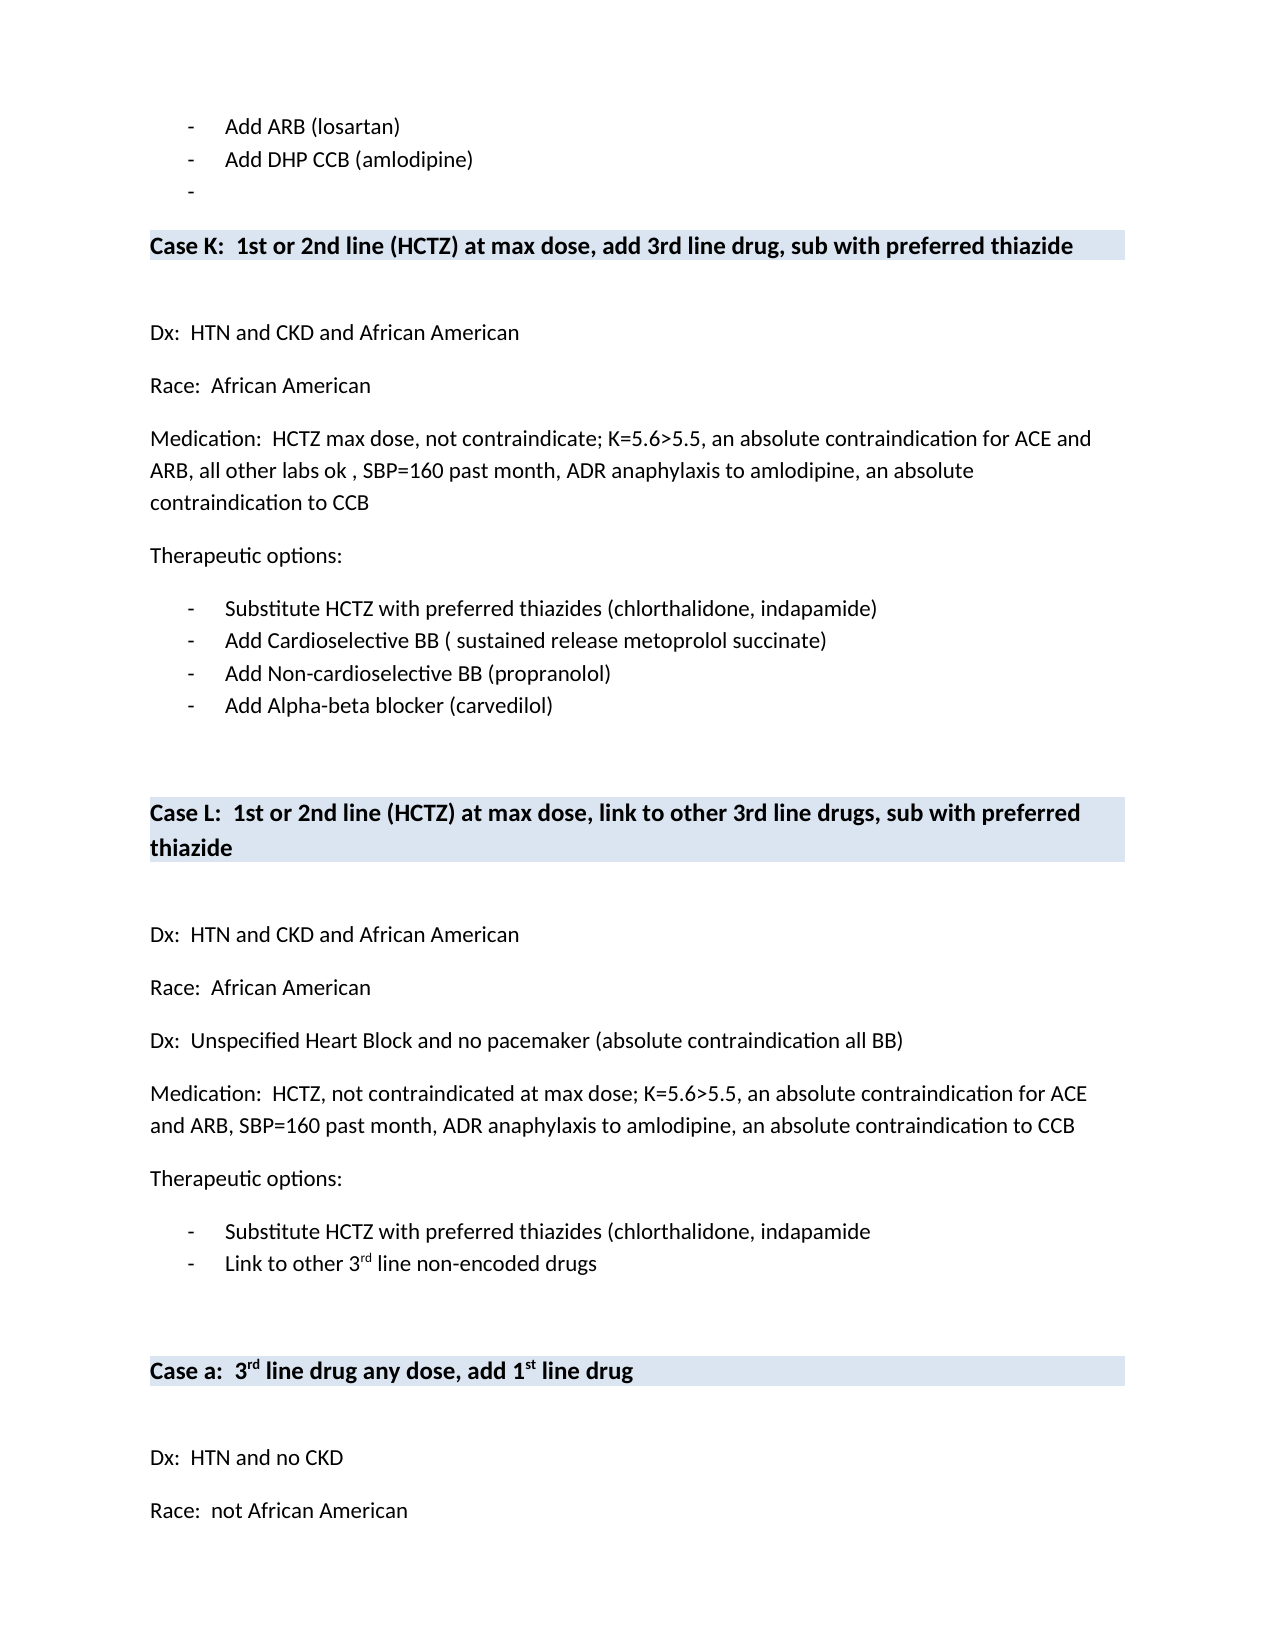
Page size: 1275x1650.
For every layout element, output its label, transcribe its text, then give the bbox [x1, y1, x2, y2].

list Add Alpha-beta blocker (carvedilol) [187, 691, 1125, 719]
text Medication: HCTZ max dose, not contraindicate; K=5.6>5.5, an absolute contraindication for ACE and ARB, all other labs ok , SBP=160 past month, ADR anaphylaxis to amlodipine, an absolute contraindication to CCB [150, 424, 1125, 516]
text Dx: HTN and no CKD [150, 1443, 1125, 1472]
list Substitute HCTZ with preferred thiazides (chlorthalidone, indapamide) [187, 594, 1125, 622]
text Race: not African American [150, 1497, 1125, 1524]
list Substitute HCTZ with preferred thiazides (chlorthalidone, indapamide [187, 1217, 1125, 1245]
text Medication: HCTZ, not contraindicated at max dose; K=5.6>5.5, an absolute contraindication for ACE and ARB, SBP=160 past month, ADR anaphylaxis to amlodipine, an absolute contraindication to CCB [150, 1079, 1125, 1139]
text Therapeutic options: [150, 1164, 1125, 1192]
list Add Non-cardioselective BB (propranolol) [187, 659, 1125, 687]
text Therapeutic options: [150, 541, 1125, 569]
subtitle Case K: 1st or 2nd line (HCTZ) at max dose, add 3rd line drug, sub with preferred thiazide [150, 230, 1125, 260]
text Dx: HTN and CKD and African American [150, 920, 1125, 948]
list Add DHP CCB (amlodipine) [187, 145, 1125, 173]
text Race: African American [150, 371, 1125, 399]
text Dx: Unspecified Heart Block and no pacemaker (absolute contraindication all BB) [150, 1026, 1125, 1054]
list Add Cardioselective BB ( sustained release metoprolol succinate) [187, 627, 1125, 654]
text Race: African American [150, 973, 1125, 1001]
text Dx: HTN and CKD and African American [150, 318, 1125, 346]
list Link to other 3rd line non-encoded drugs [187, 1249, 1125, 1277]
subtitle Case a: 3rd line drug any dose, add 1st line drug [150, 1356, 1125, 1386]
subtitle Case L: 1st or 2nd line (HCTZ) at max dose, link to other 3rd line drugs, sub with preferred thiazide [150, 797, 1125, 862]
list Add ARB (losartan) [187, 112, 1125, 141]
